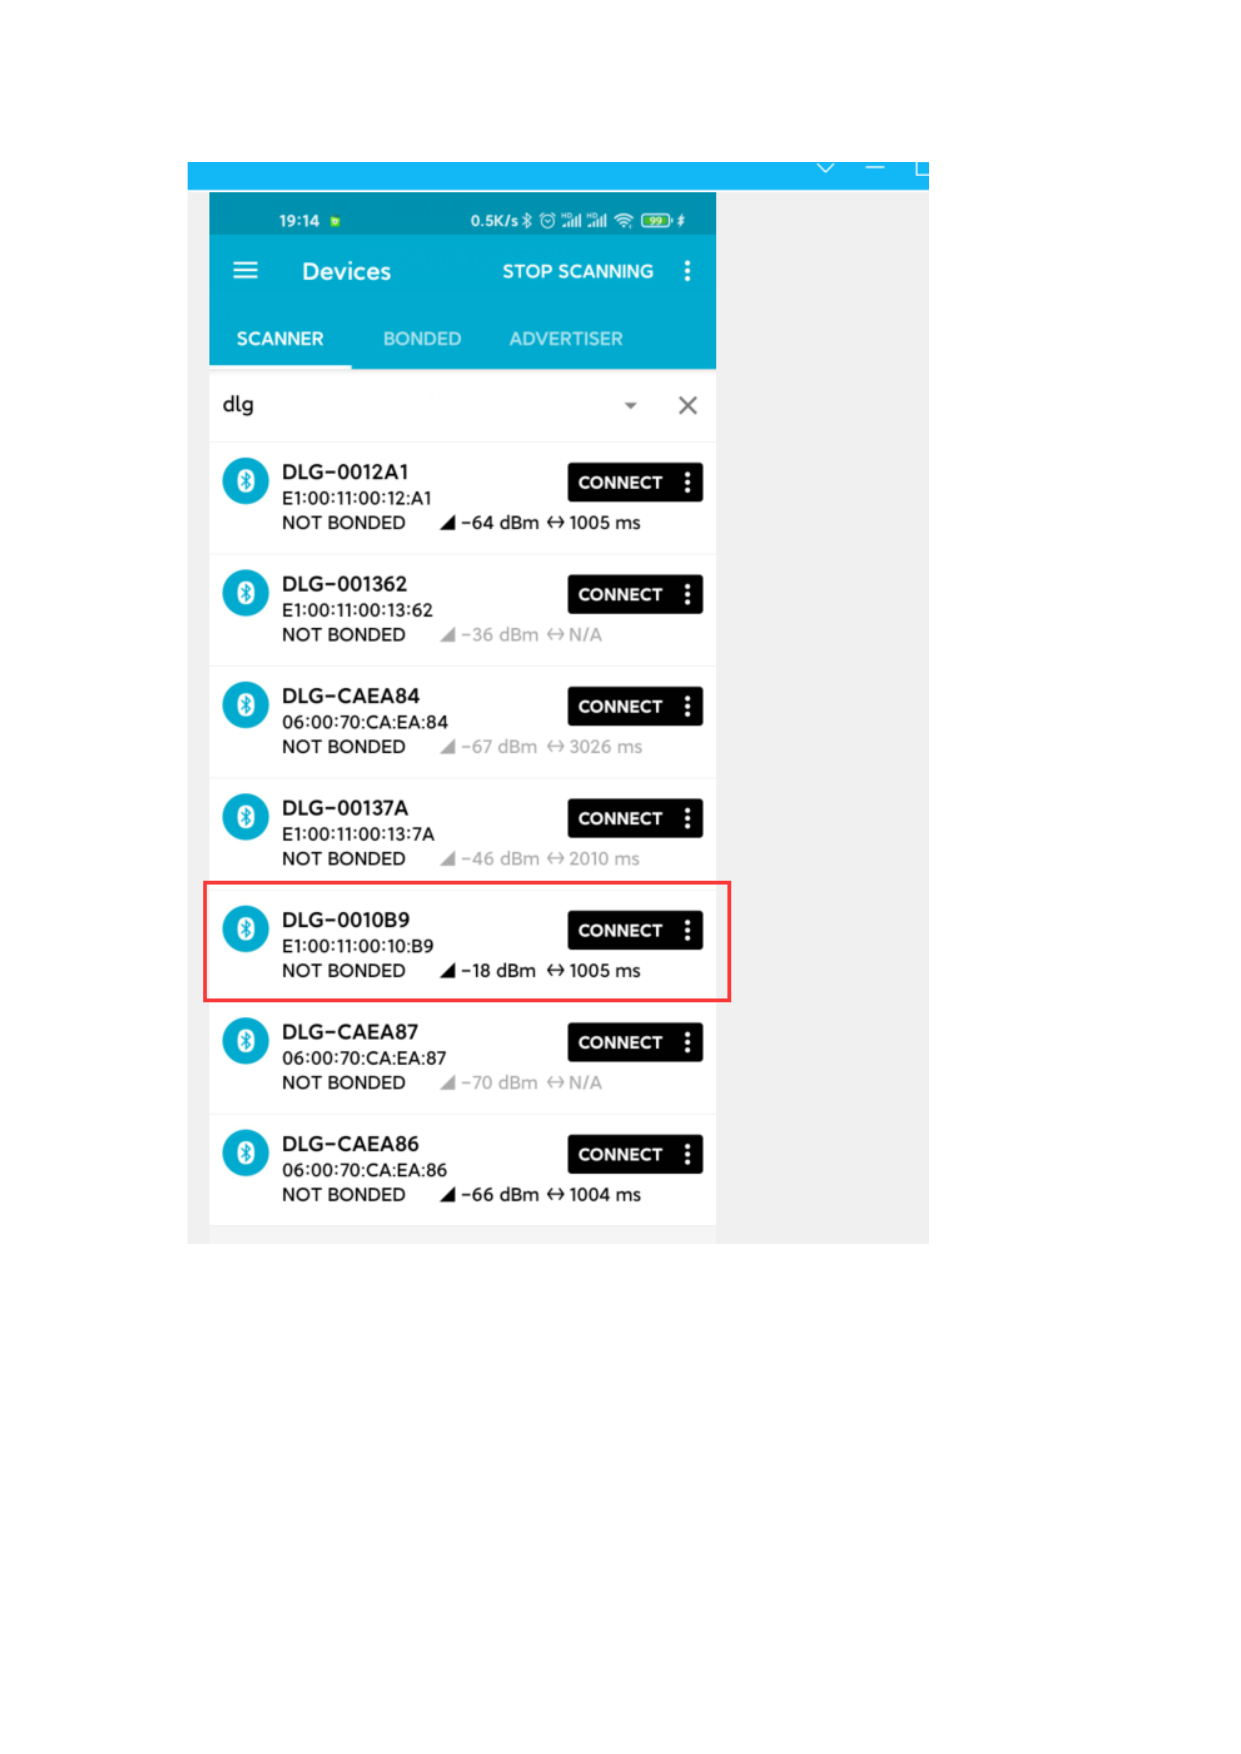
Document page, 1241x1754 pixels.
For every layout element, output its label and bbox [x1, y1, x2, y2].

picture [916, 162, 929, 176]
picture [817, 162, 834, 173]
picture [187, 190, 929, 1244]
